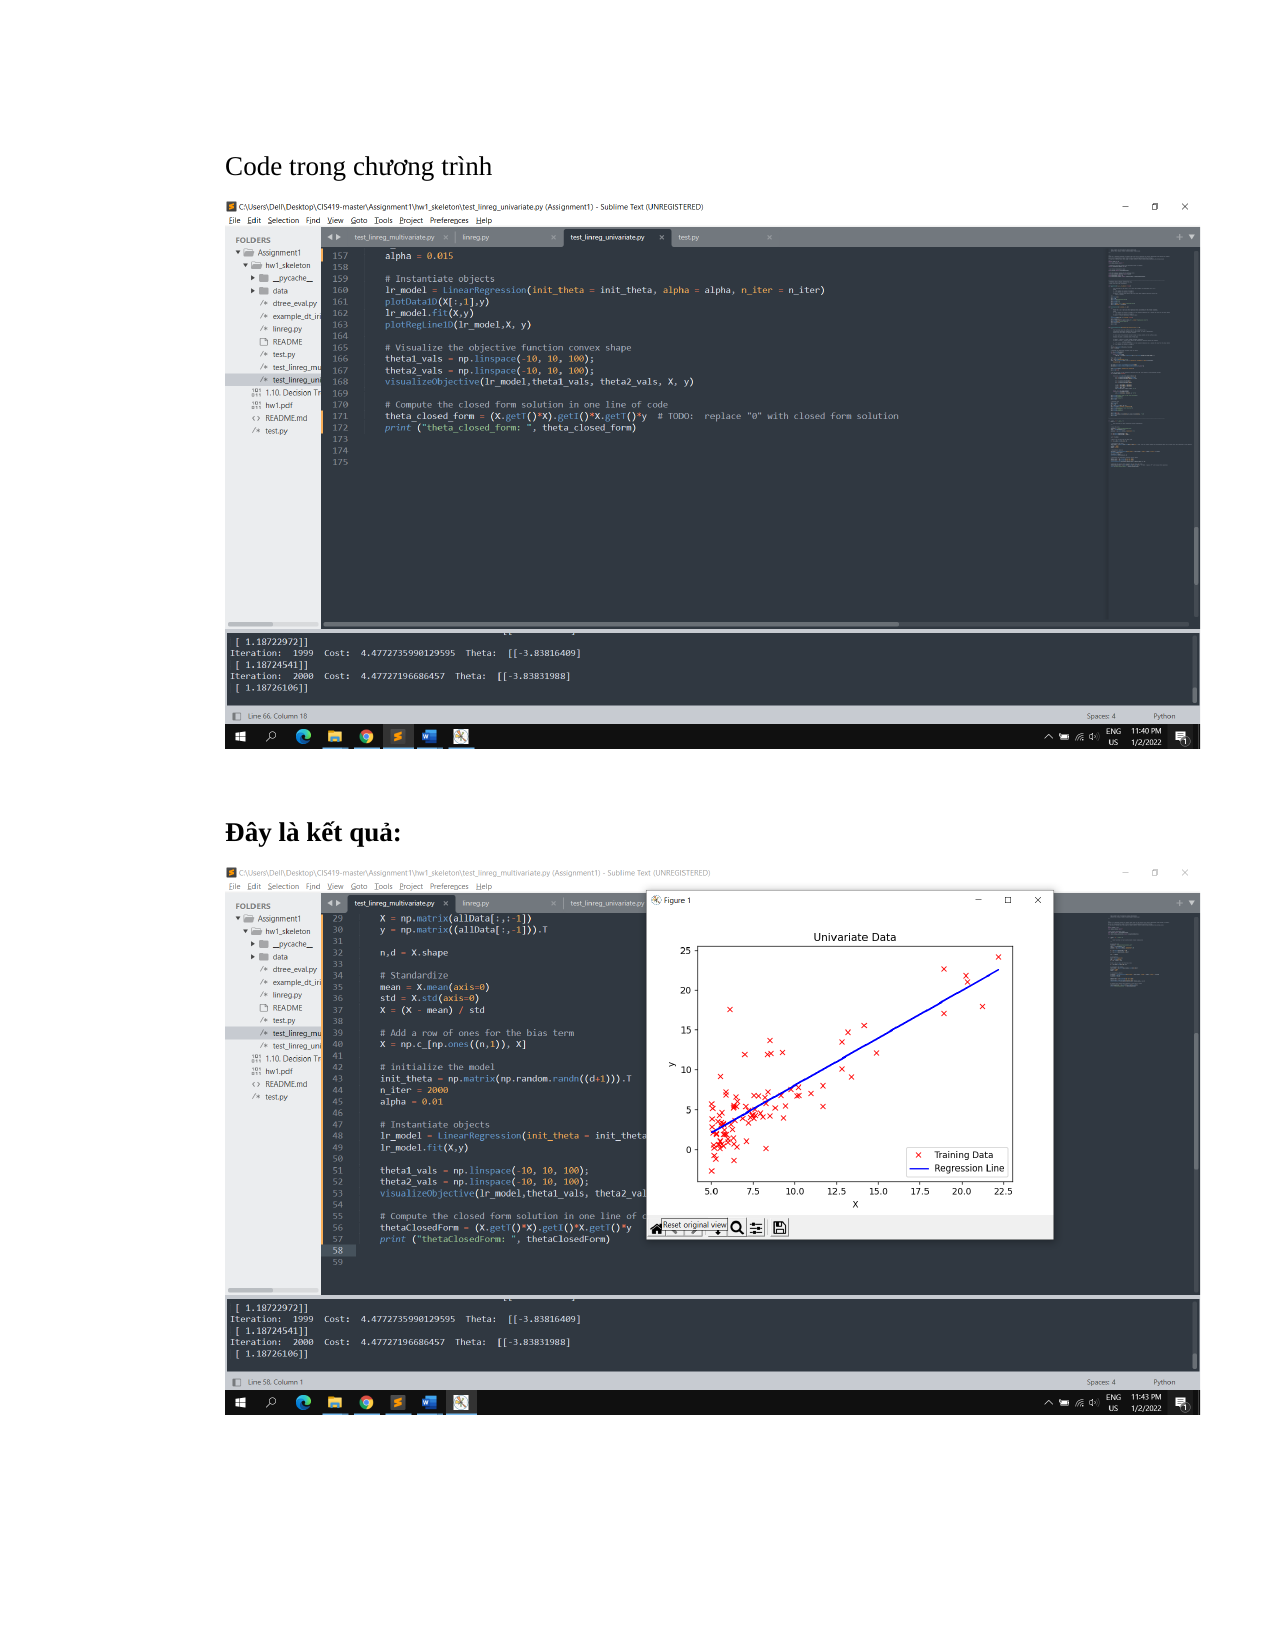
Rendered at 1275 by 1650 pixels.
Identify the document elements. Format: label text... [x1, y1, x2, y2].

picture [225, 199, 1200, 749]
picture [225, 865, 1200, 1415]
text Đây là kết quả: [150, 816, 1125, 847]
text Code trong chương trình [150, 150, 1125, 181]
